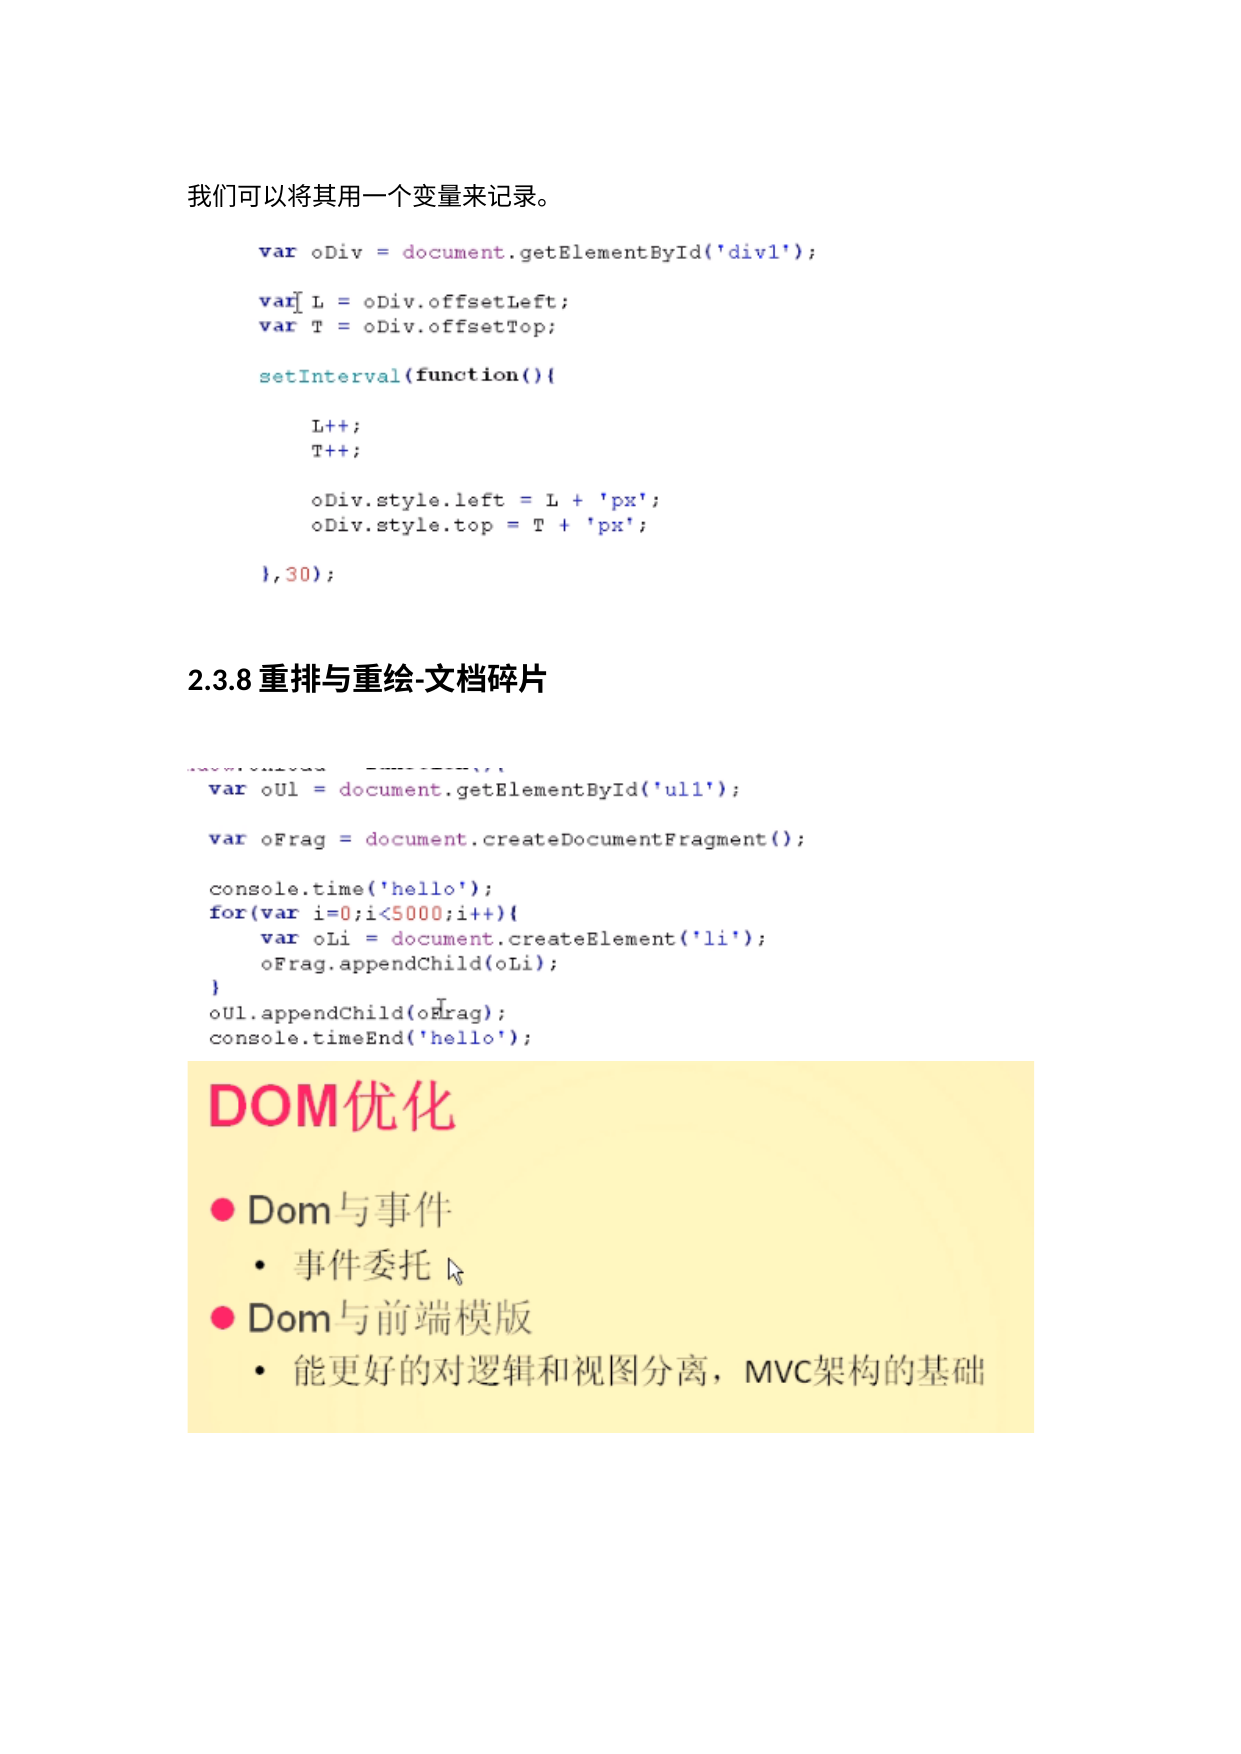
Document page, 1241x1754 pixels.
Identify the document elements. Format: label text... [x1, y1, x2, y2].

picture [187, 1061, 1035, 1433]
picture [187, 768, 839, 1060]
picture [231, 227, 822, 591]
subtitle 2.3.8 重排与重绘-文档碎片 [187, 644, 1053, 709]
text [187, 162, 1053, 227]
